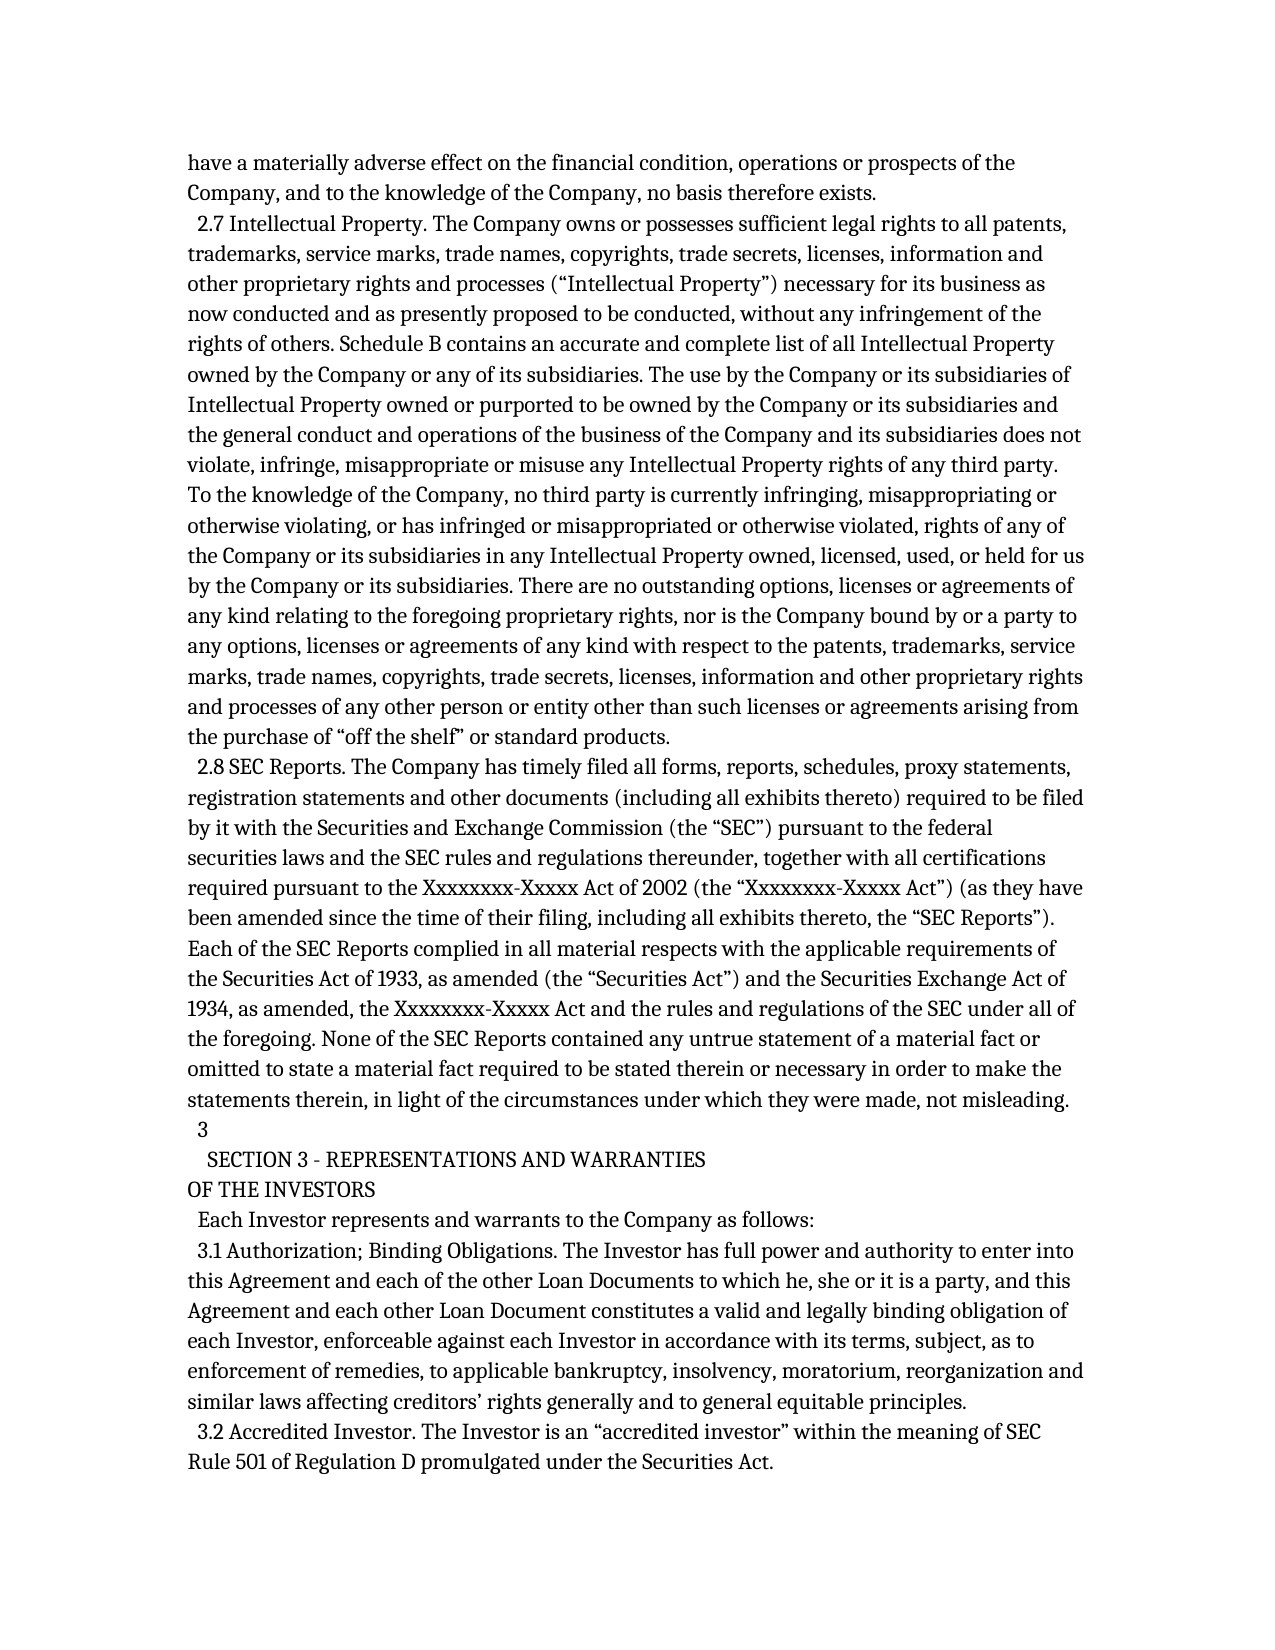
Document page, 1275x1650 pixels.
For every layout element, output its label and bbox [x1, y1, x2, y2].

text [187, 150, 1087, 1475]
